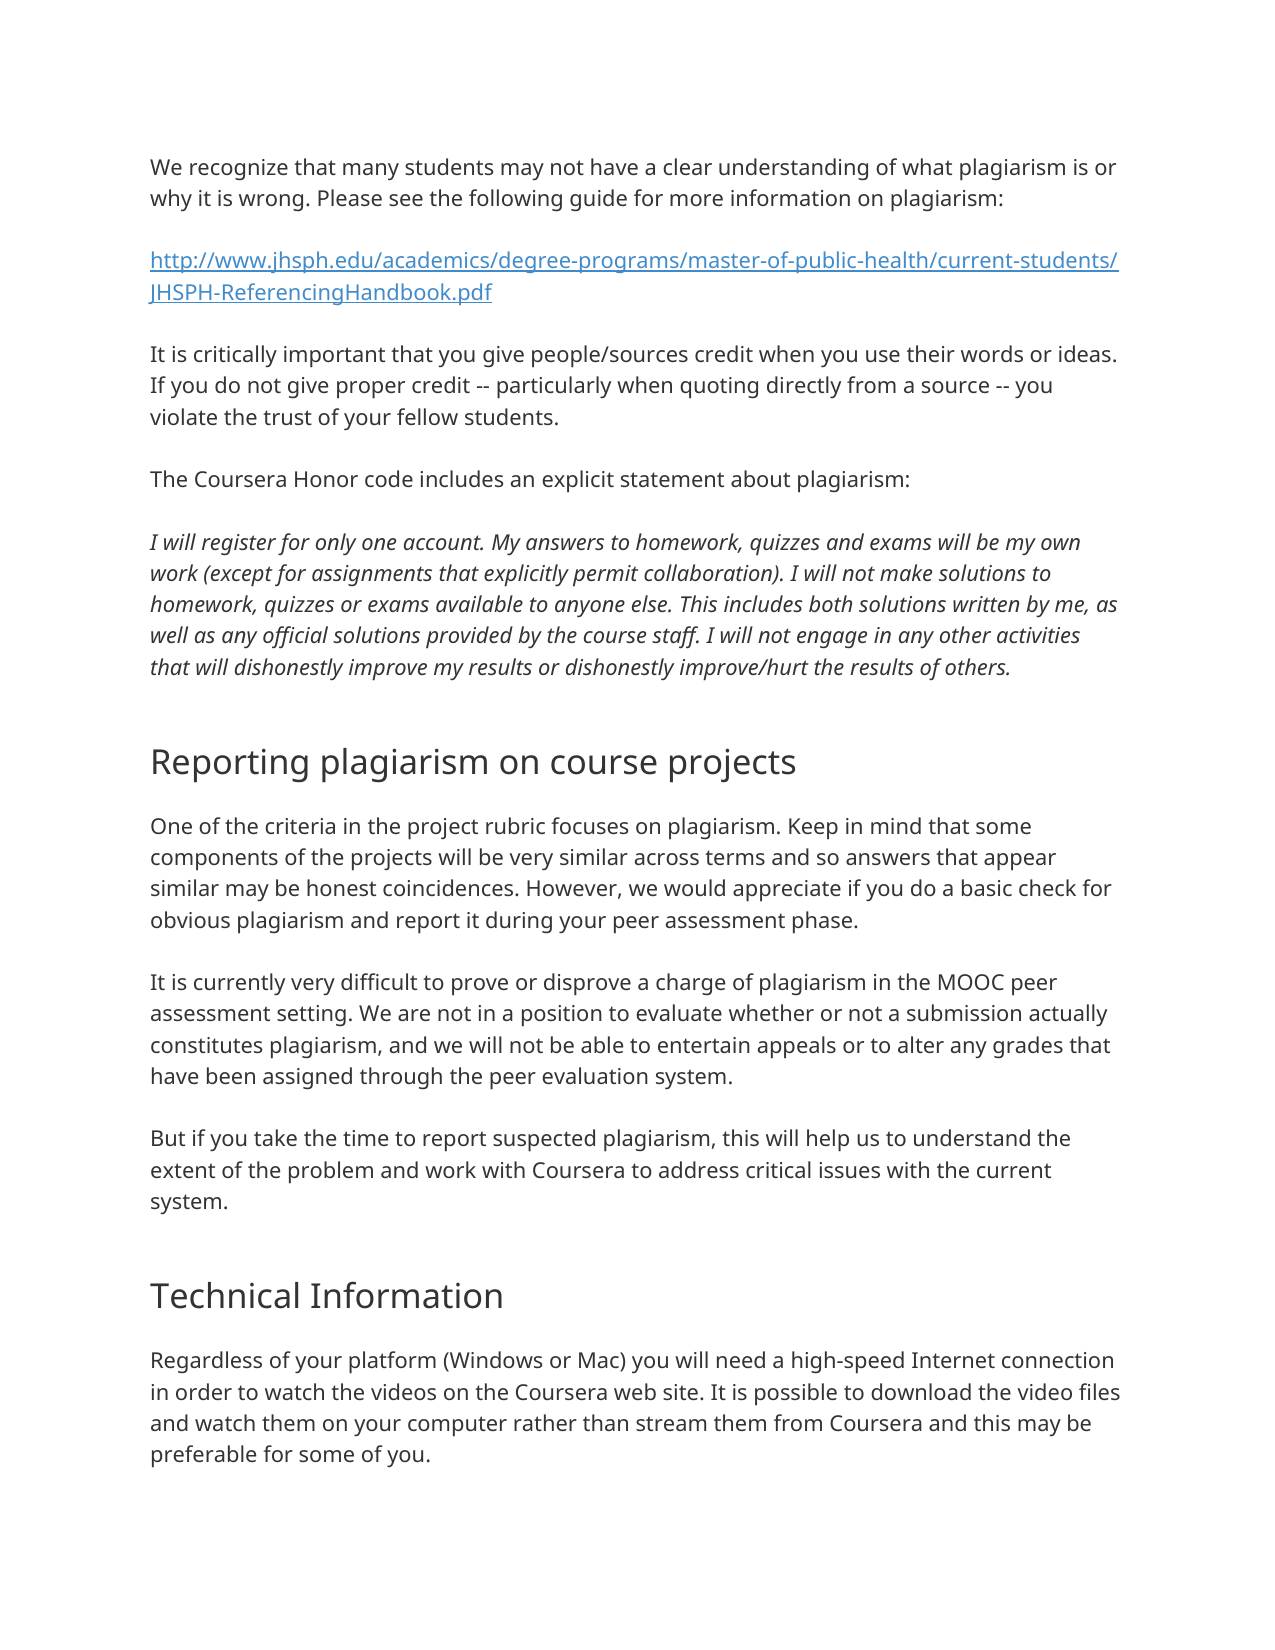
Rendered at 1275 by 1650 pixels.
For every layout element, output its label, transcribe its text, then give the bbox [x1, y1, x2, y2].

text We recognize that many students may not have a clear understanding of what plagiarism is or why it is wrong. Please see the following guide for more information on plagiarism: [150, 150, 1125, 212]
text Regardless of your platform (Windows or Mac) you will need a high-speed Internet connection in order to watch the videos on the Coursera web site. It is possible to download the video files and watch them on your computer rather than stream them from Coursera and this may be preferable for some of you. [150, 1344, 1125, 1469]
text I will register for only one account. My answers to homework, quizzes and exams will be my own work (except for assignments that explicitly permit collaboration). I will not make solutions to homework, quizzes or exams available to anyone else. This includes both solutions written by me, as well as any official solutions provided by the course staff. I will not engage in any other activities that will dishonestly improve my results or dishonestly improve/hurt the results of others. [150, 525, 1125, 681]
text One of the criteria in the project rubric focuses on plagiarism. Keep in mind that some components of the projects will be very similar across terms and so answers that appear similar may be honest coincidences. However, we would appreciate if you do a basic check for obvious plagiarism and report it during your peer assessment phase. [150, 809, 1125, 934]
text It is critically important that you give people/sources credit when you use their words or ideas. If you do not give proper credit -- particularly when quoting directly from a source -- you violate the trust of your fellow students. [150, 337, 1125, 431]
text Reporting plagiarism on course projects [150, 737, 1125, 784]
text The Coursera Honor code includes an explicit statement about plagiarism: [150, 462, 1125, 494]
text Technical Information [150, 1272, 1125, 1319]
text But if you take the time to report suspected plagiarism, this will help us to understand the extent of the problem and work with Coursera to address critical issues with the current system. [150, 1122, 1125, 1216]
text http://www.jhsph.edu/academics/degree-programs/master-of-public-health/current-students/JHSPH-ReferencingHandbook.pdf [150, 244, 1125, 306]
text It is currently very difficult to prove or disprove a charge of plagiarism in the MOOC peer assessment setting. We are not in a position to evaluate whether or not a submission actually constitutes plagiarism, and we will not be able to entertain appeals or to alter any grades that have been assigned through the peer evaluation system. [150, 966, 1125, 1091]
